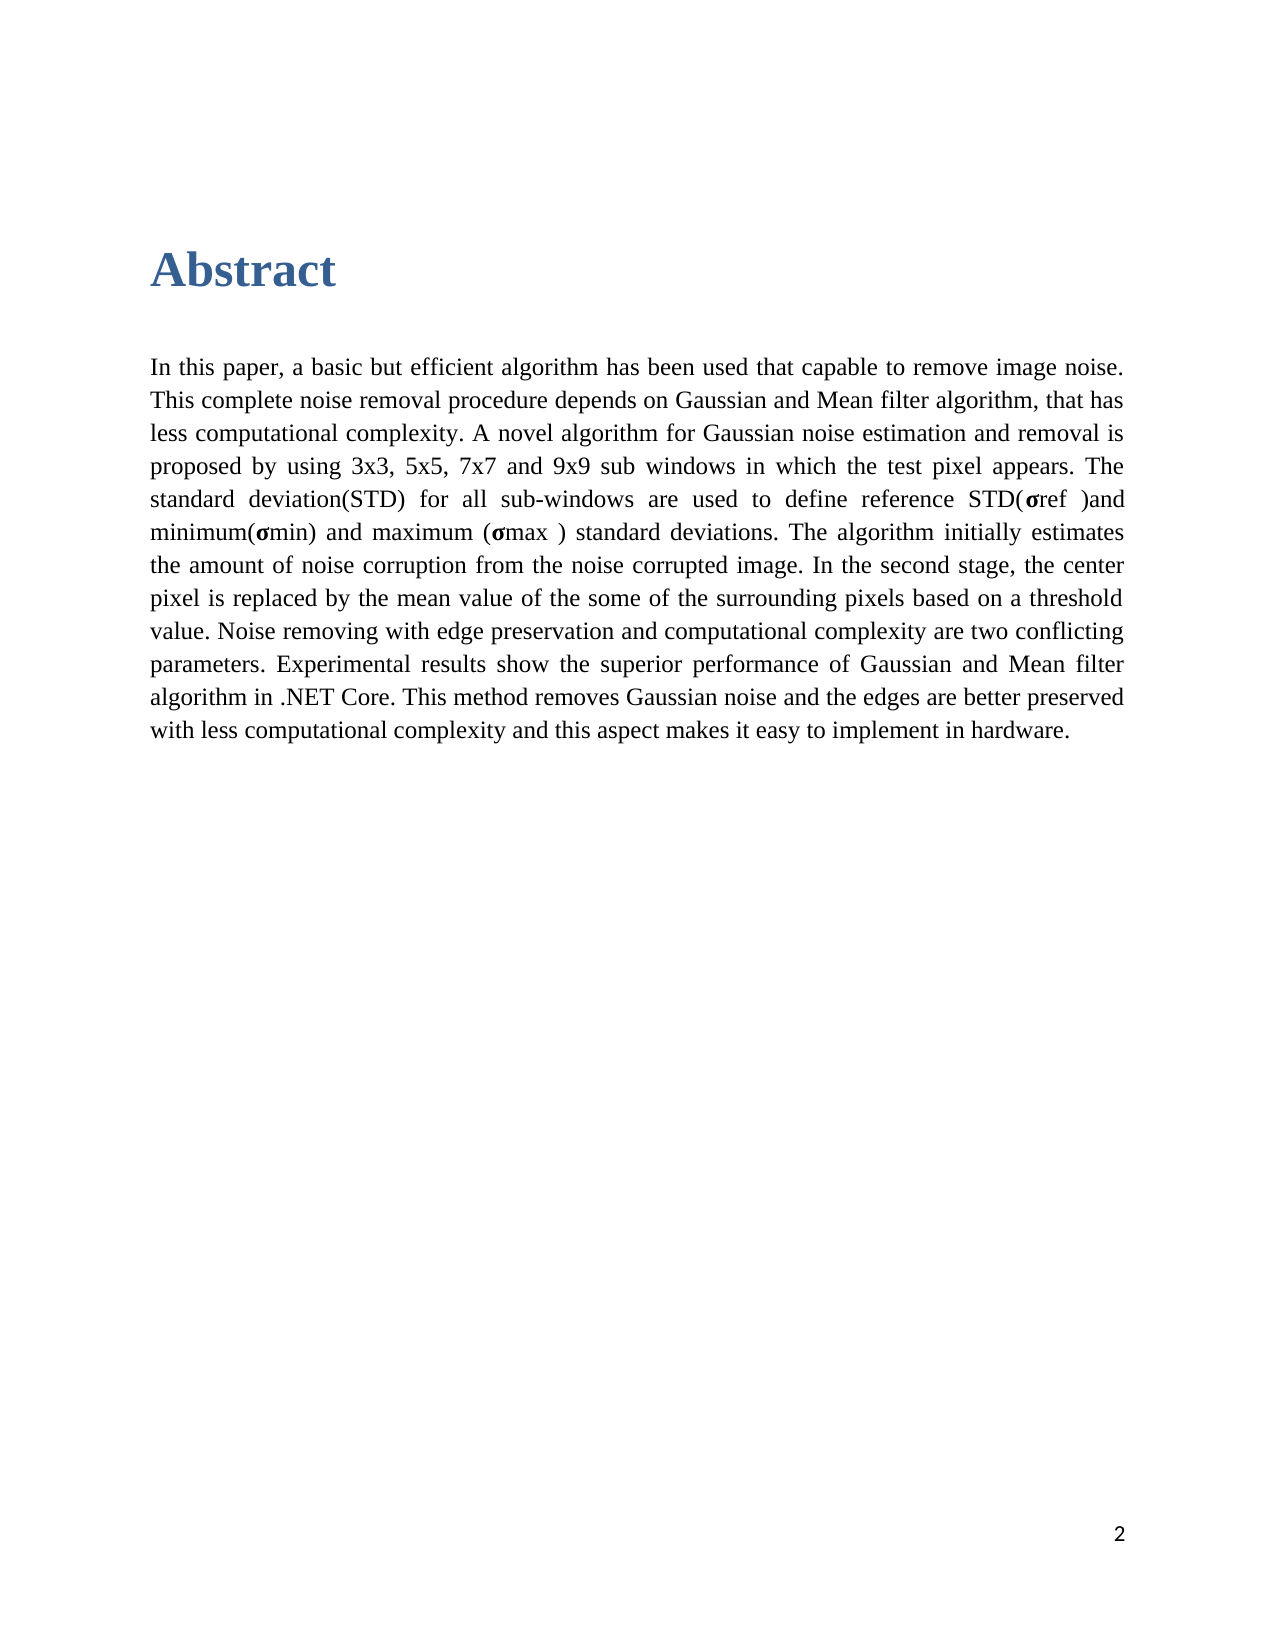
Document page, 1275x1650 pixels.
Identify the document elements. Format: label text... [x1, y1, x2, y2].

text In this paper, a basic but efficient algorithm has been used that capable to remove image noise. This complete noise removal procedure depends on Gaussian and Mean filter algorithm, that has less computational complexity. A novel algorithm for Gaussian noise estimation and removal is proposed by using 3x3, 5x5, 7x7 and 9x9 sub windows in which the test pixel appears. The standard deviation(STD) for all sub-windows are used to define reference STD(σref )and minimum(σmin) and maximum (σmax ) standard deviations. The algorithm initially estimates the amount of noise corruption from the noise corrupted image. In the second stage, the center pixel is replaced by the mean value of the some of the surrounding pixels based on a threshold value. Noise removing with edge preservation and computational complexity are two conflicting parameters. Experimental results show the superior performance of Gaussian and Mean filter algorithm in .NET Core. This method removes Gaussian noise and the edges are better preserved with less computational complexity and this aspect makes it easy to implement in hardware. [150, 352, 1125, 744]
subtitle Abstract [150, 239, 1125, 297]
